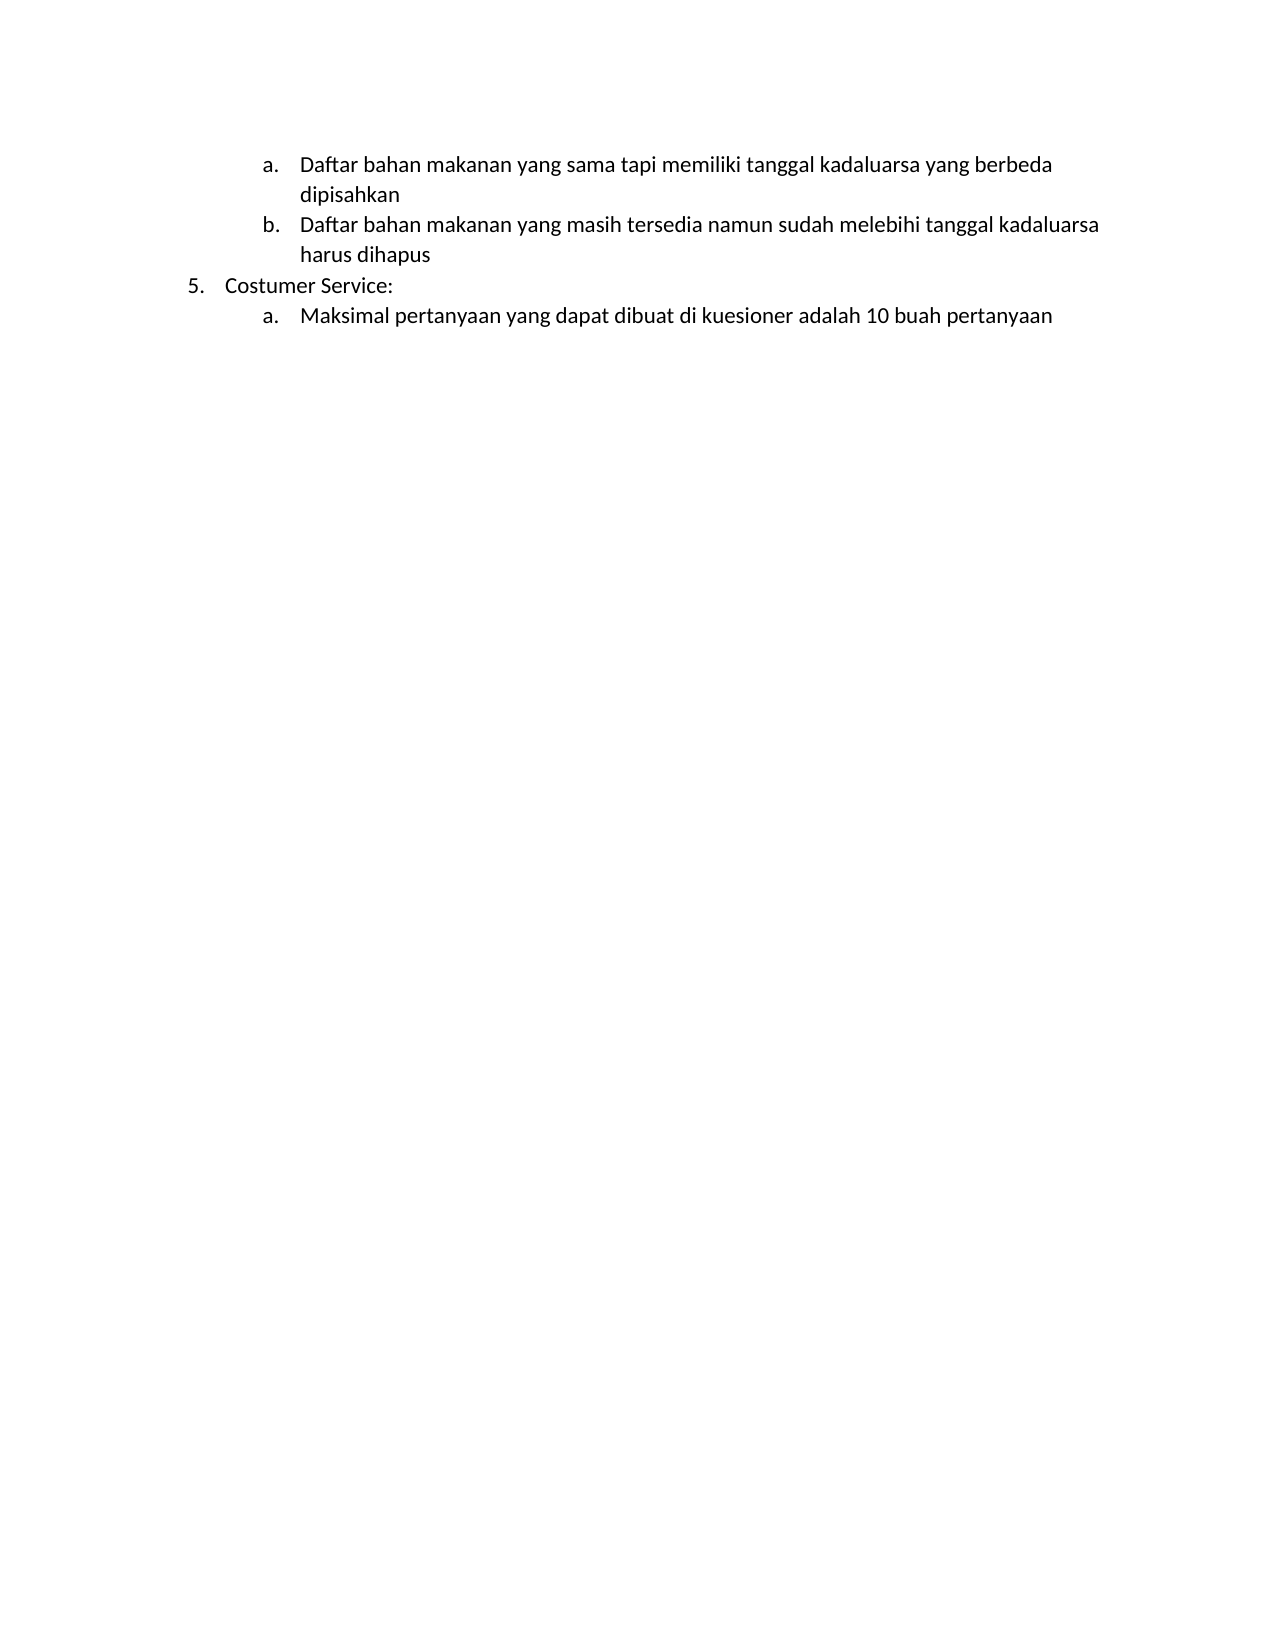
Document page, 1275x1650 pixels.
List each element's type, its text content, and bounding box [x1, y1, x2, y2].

list Maksimal pertanyaan yang dapat dibuat di kuesioner adalah 10 buah pertanyaan [262, 301, 1125, 329]
list Costumer Service: [187, 271, 1125, 299]
list Daftar bahan makanan yang sama tapi memiliki tanggal kadaluarsa yang berbeda dipisahkan [262, 150, 1125, 208]
list Daftar bahan makanan yang masih tersedia namun sudah melebihi tanggal kadaluarsa harus dihapus [262, 210, 1125, 269]
